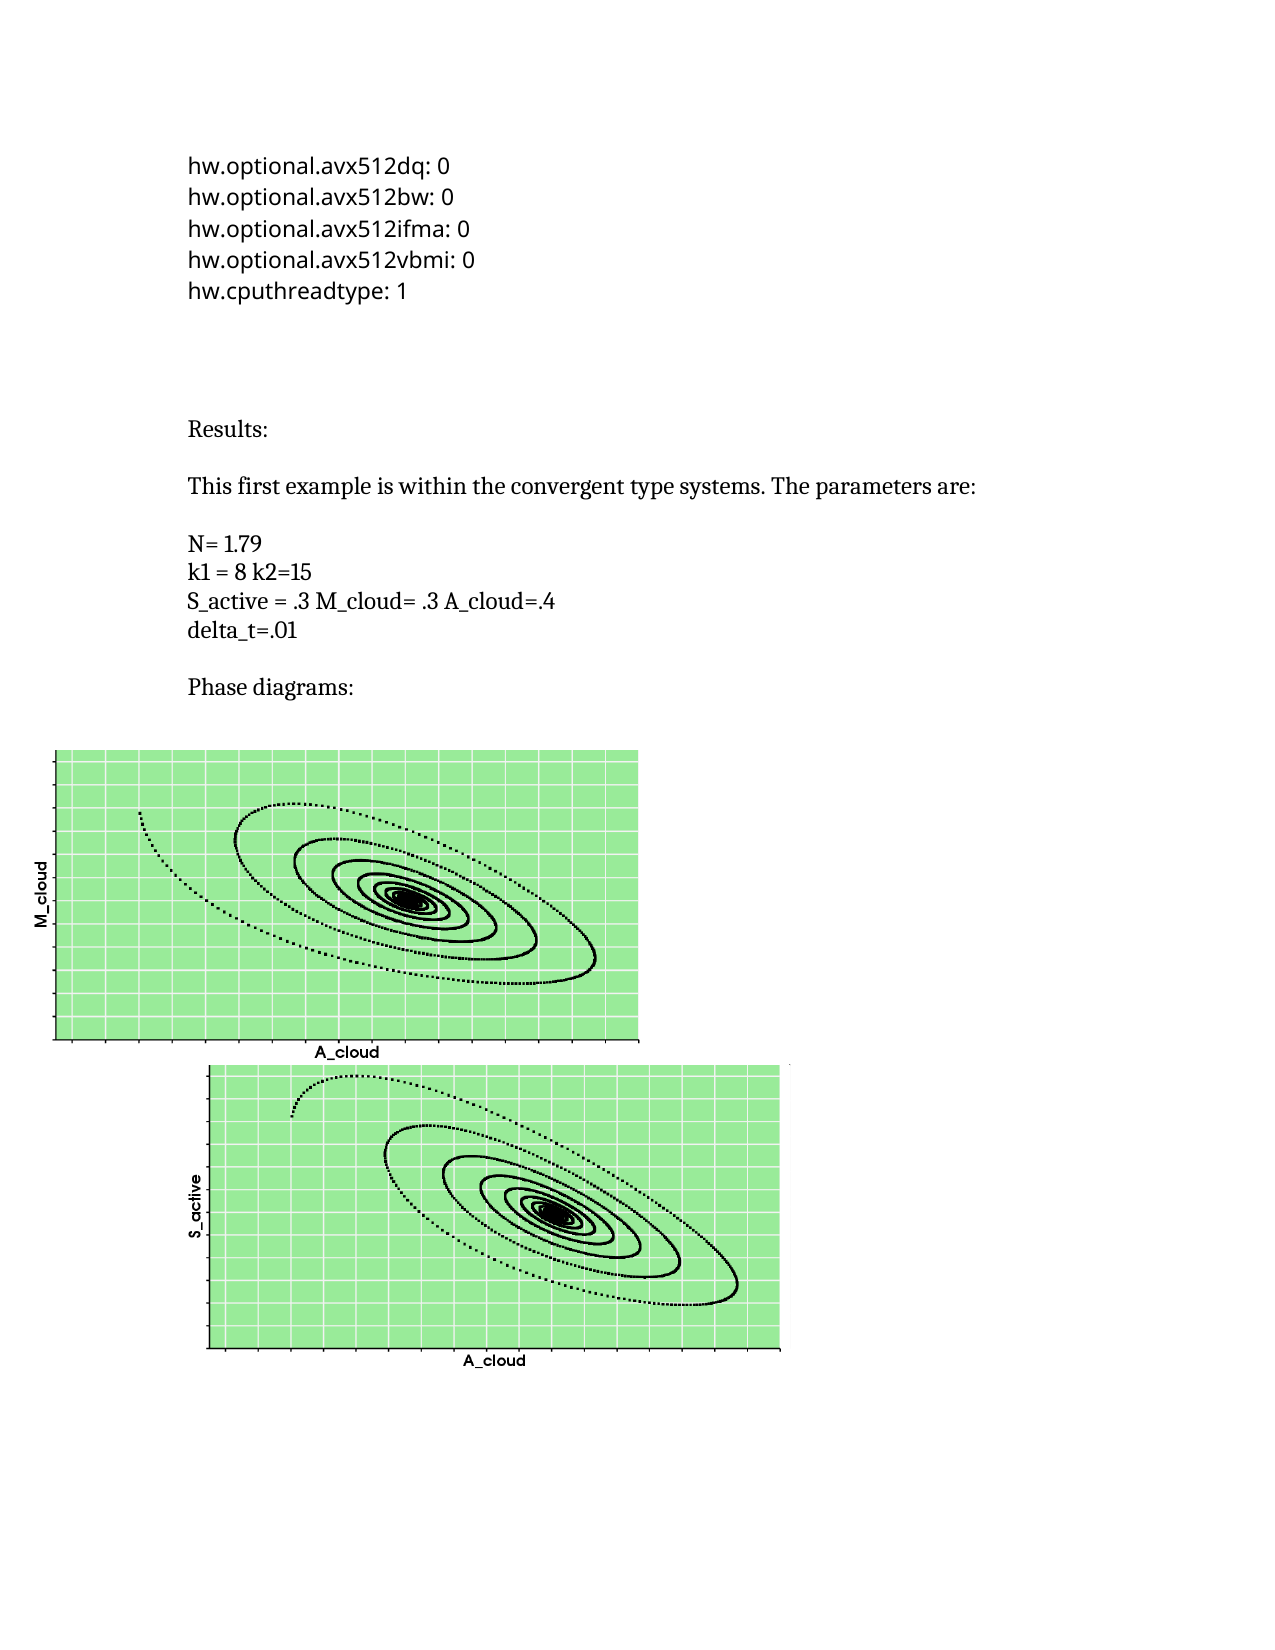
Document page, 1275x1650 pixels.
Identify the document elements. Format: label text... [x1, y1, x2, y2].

text hw.optional.avx512bw: 0 [187, 181, 1087, 212]
text Results: [187, 414, 1087, 443]
text delta_t=.01 [187, 616, 1087, 644]
picture [30, 746, 791, 1369]
text k1 = 8 k2=15 [187, 558, 1087, 587]
text hw.optional.avx512ifma: 0 [187, 212, 1087, 244]
text hw.optional.avx512dq: 0 [187, 150, 1087, 181]
text S_active = .3 M_cloud= .3 A_cloud=.4 [187, 587, 1087, 616]
text N= 1.79 [187, 529, 1087, 558]
text Phase diagrams: [187, 673, 1087, 702]
text hw.optional.avx512vbmi: 0 [187, 244, 1087, 275]
text hw.cputhreadtype: 1 [187, 275, 1087, 306]
text This first example is within the convergent type systems. The parameters are: [187, 472, 1087, 501]
